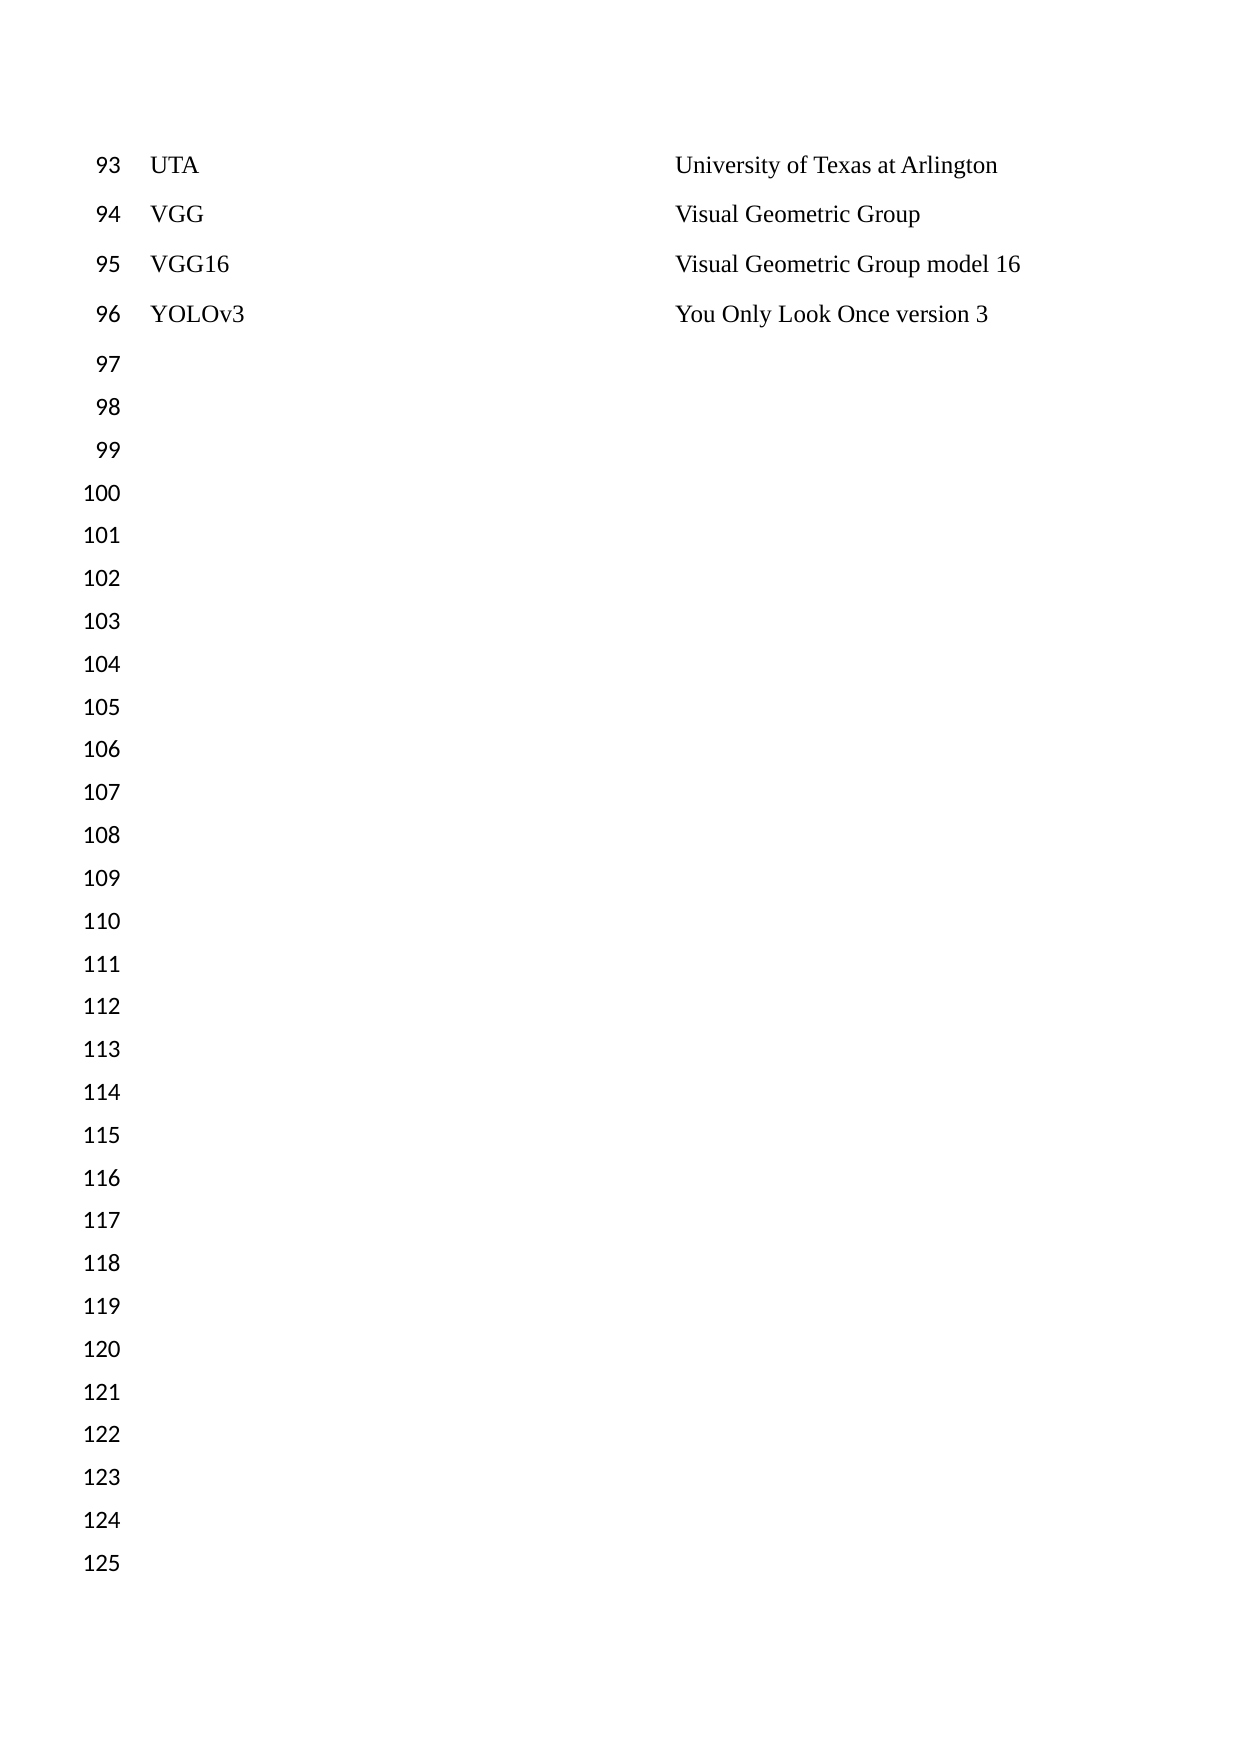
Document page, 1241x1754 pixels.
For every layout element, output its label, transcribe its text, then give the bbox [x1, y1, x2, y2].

text VGG Visual Geometric Group [150, 199, 1090, 228]
text UTA University of Texas at Arlington [150, 150, 1090, 179]
text VGG16 Visual Geometric Group model 16 [150, 249, 1090, 278]
text YOLOv3 You Only Look Once version 3 [150, 299, 1090, 327]
